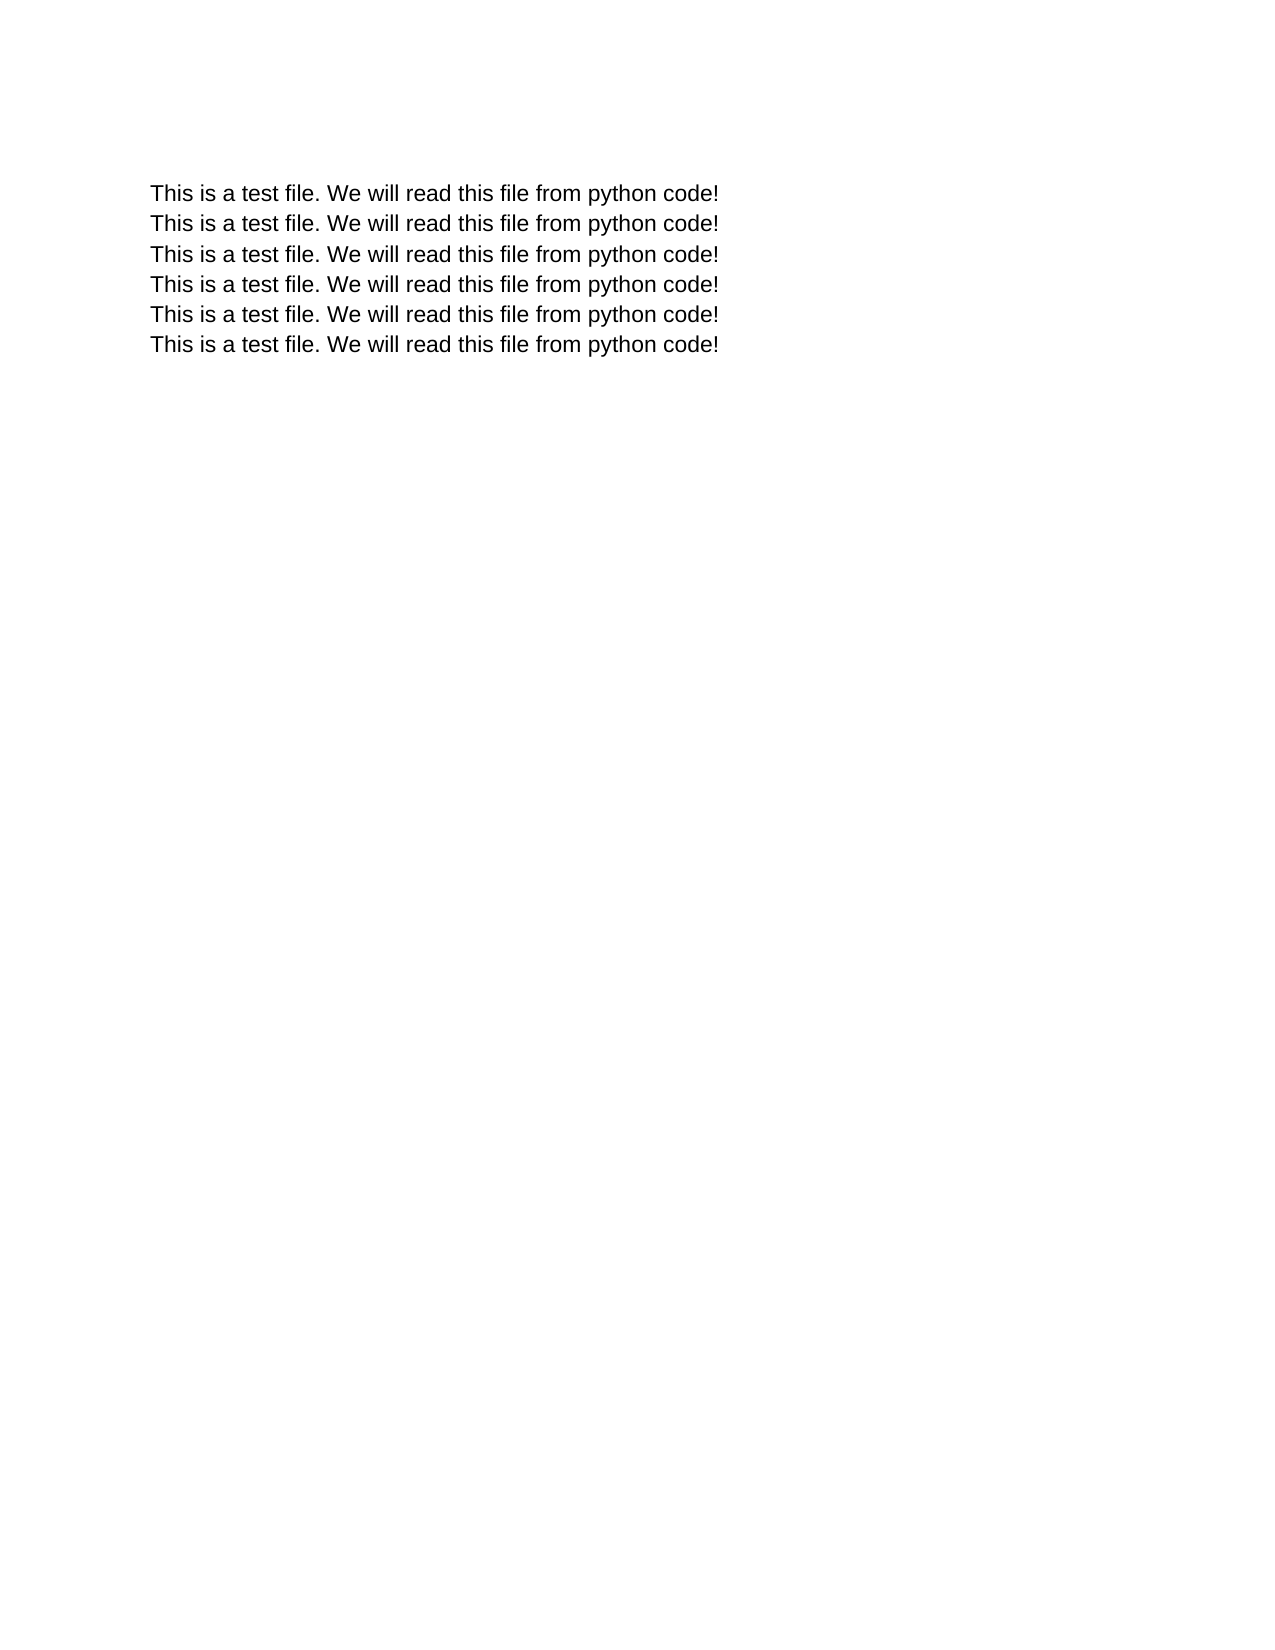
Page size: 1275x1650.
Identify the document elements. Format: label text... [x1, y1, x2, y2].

text This is a test file. We will read this file from python code! [150, 331, 1125, 358]
text This is a test file. We will read this file from python code! [150, 180, 1125, 207]
text This is a test file. We will read this file from python code! [150, 241, 1125, 267]
text This is a test file. We will read this file from python code! [150, 271, 1125, 297]
text This is a test file. We will read this file from python code! [150, 301, 1125, 327]
text This is a test file. We will read this file from python code! [150, 210, 1125, 237]
